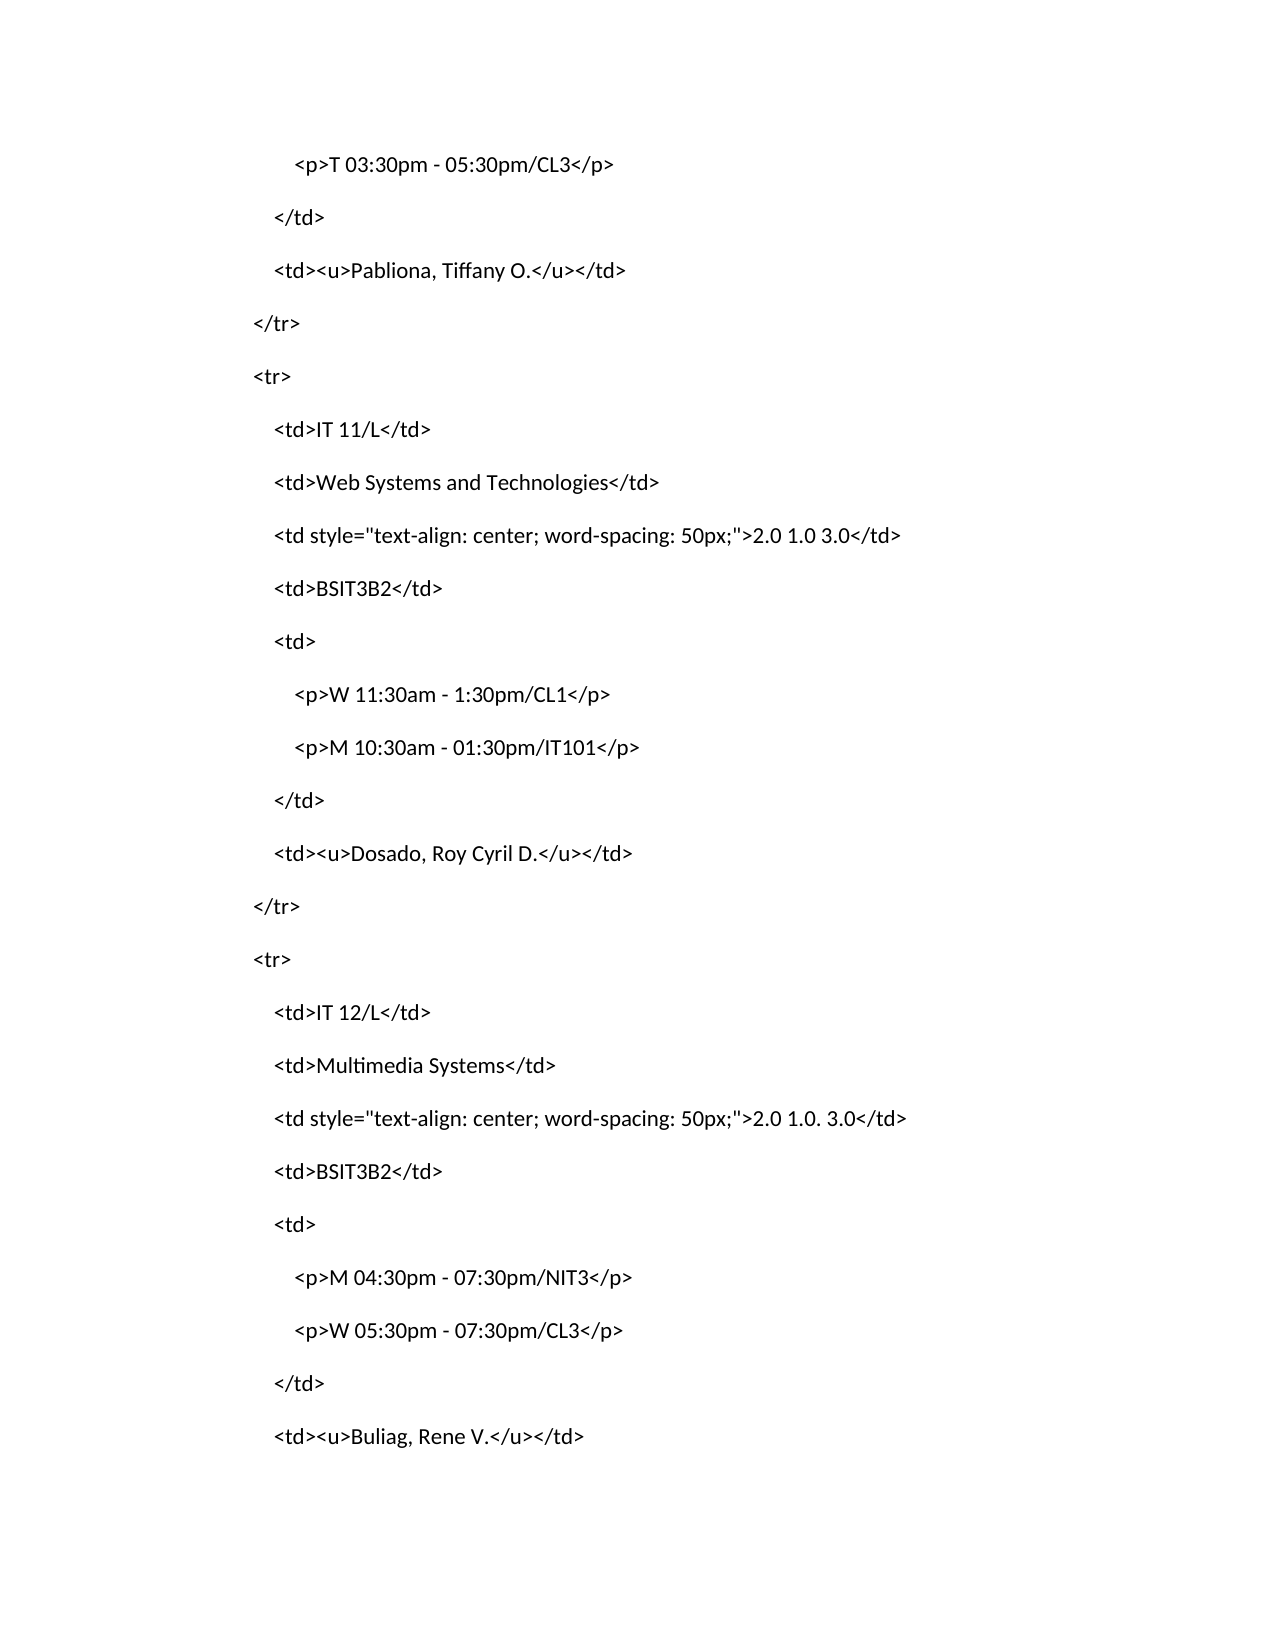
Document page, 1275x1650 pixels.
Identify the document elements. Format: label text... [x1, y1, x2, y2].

text <td> [150, 1210, 1125, 1238]
text <td>Multimedia Systems</td> [150, 1051, 1125, 1079]
text <p>W 11:30am - 1:30pm/CL1</p> [150, 680, 1125, 708]
text <td style="text-align: center; word-spacing: 50px;">2.0 1.0. 3.0</td> [150, 1104, 1125, 1132]
text <td> [150, 627, 1125, 655]
text <td>BSIT3B2</td> [150, 574, 1125, 602]
text <td>BSIT3B2</td> [150, 1157, 1125, 1185]
text <td>IT 12/L</td> [150, 998, 1125, 1026]
text <td><u>Pabliona, Tiffany O.</u></td> [150, 256, 1125, 284]
text </td> [150, 203, 1125, 231]
text </td> [150, 786, 1125, 814]
text <td><u>Dosado, Roy Cyril D.</u></td> [150, 839, 1125, 867]
text <p>T 03:30pm - 05:30pm/CL3</p> [150, 150, 1125, 178]
text <td>Web Systems and Technologies</td> [150, 468, 1125, 496]
text <td><u>Buliag, Rene V.</u></td> [150, 1422, 1125, 1451]
text <tr> [150, 362, 1125, 390]
text </td> [150, 1369, 1125, 1397]
text <p>W 05:30pm - 07:30pm/CL3</p> [150, 1316, 1125, 1344]
text </tr> [150, 892, 1125, 920]
text <tr> [150, 945, 1125, 973]
text </tr> [150, 309, 1125, 337]
text <td style="text-align: center; word-spacing: 50px;">2.0 1.0 3.0</td> [150, 521, 1125, 549]
text <p>M 04:30pm - 07:30pm/NIT3</p> [150, 1263, 1125, 1291]
text <td>IT 11/L</td> [150, 415, 1125, 443]
text <p>M 10:30am - 01:30pm/IT101</p> [150, 733, 1125, 761]
